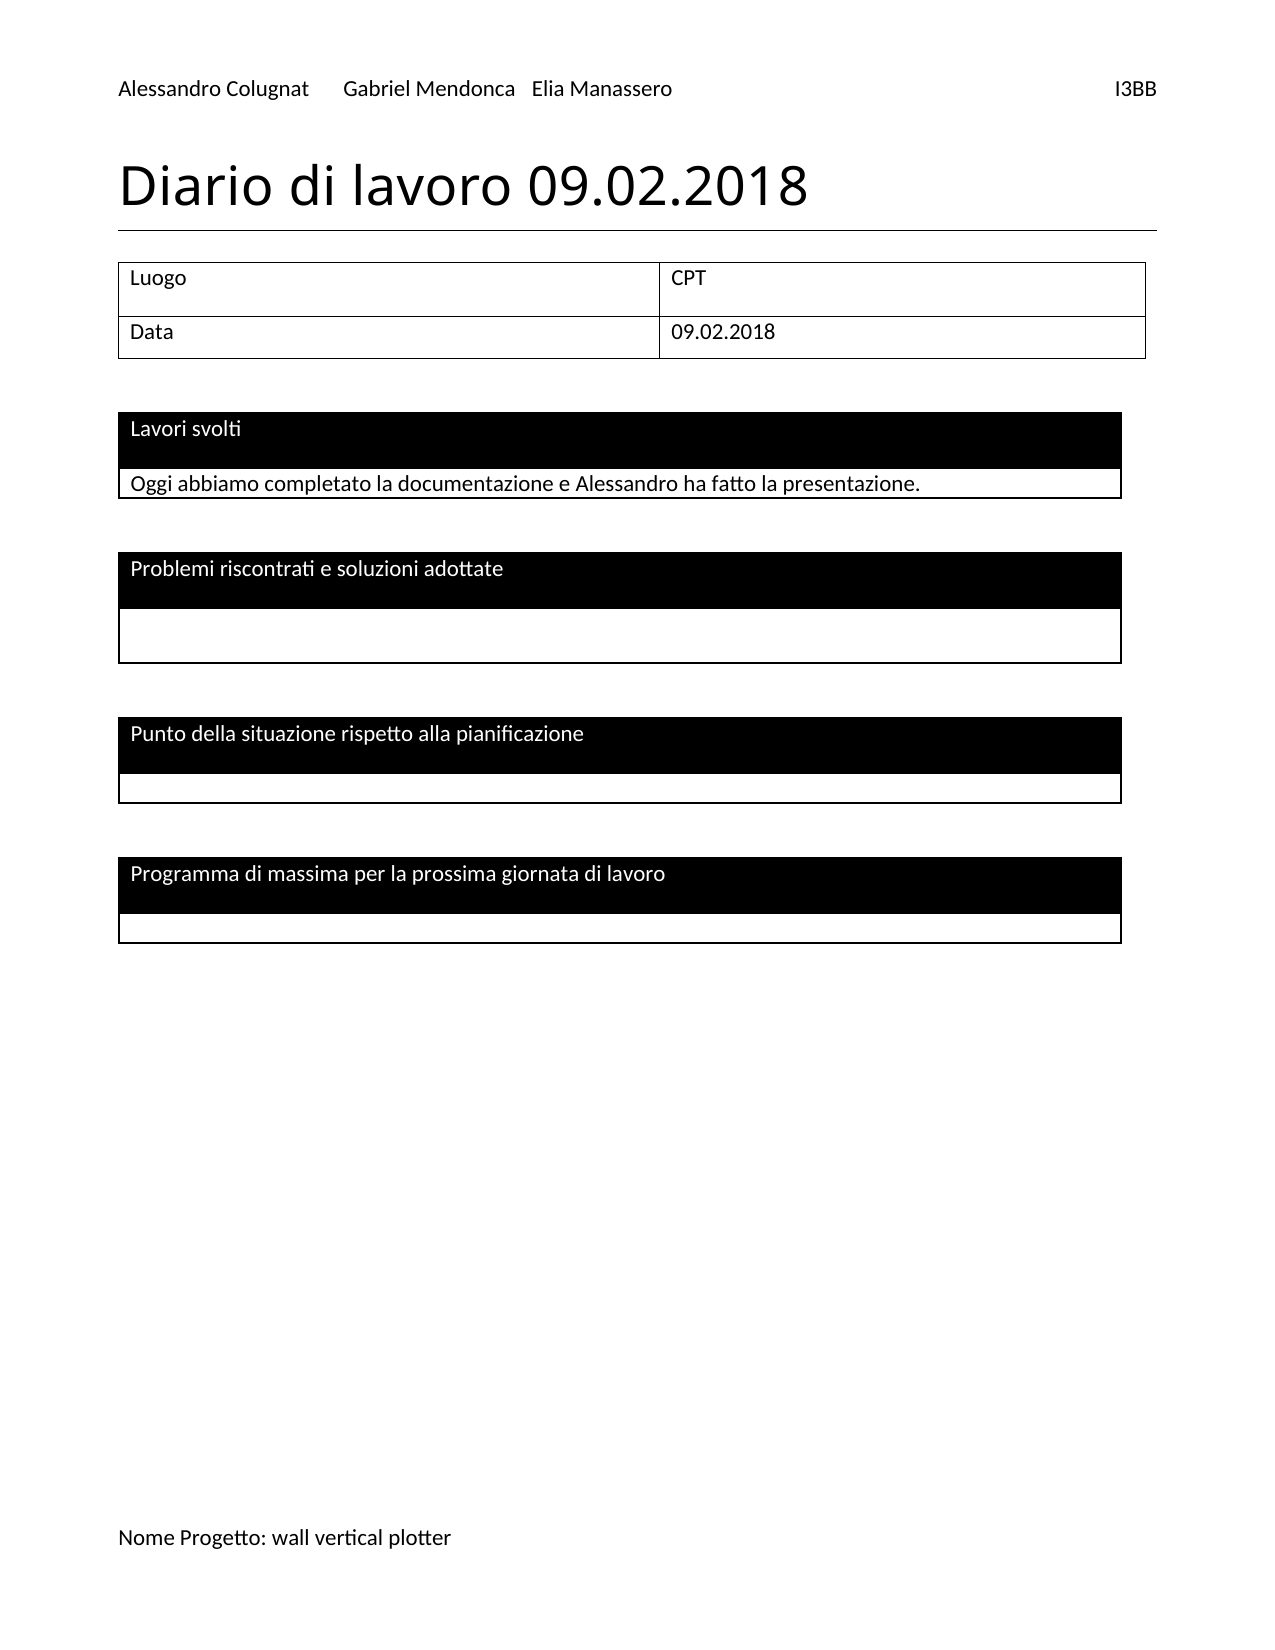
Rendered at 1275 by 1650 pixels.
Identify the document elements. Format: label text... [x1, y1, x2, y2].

table_cell 09.02.2018 [660, 317, 1145, 358]
table_cell Oggi abbiamo completato la documentazione e Alessandro ha fatto la presentazione. [120, 469, 1120, 497]
table_header Punto della situazione rispetto alla pianificazione [120, 719, 1120, 771]
table_header Problemi riscontrati e soluzioni adottate [120, 554, 1120, 607]
table_cell [120, 774, 1120, 802]
table_header CPT [660, 263, 1145, 316]
table_cell [120, 914, 1120, 942]
title Diario di lavoro 09.02.2018 [118, 148, 1157, 230]
table_header Luogo [119, 263, 659, 316]
table_header Programma di massima per la prossima giornata di lavoro [120, 859, 1120, 911]
table_cell [120, 609, 1120, 662]
table_header Lavori svolti [120, 414, 1120, 467]
table_cell Data [119, 317, 659, 358]
